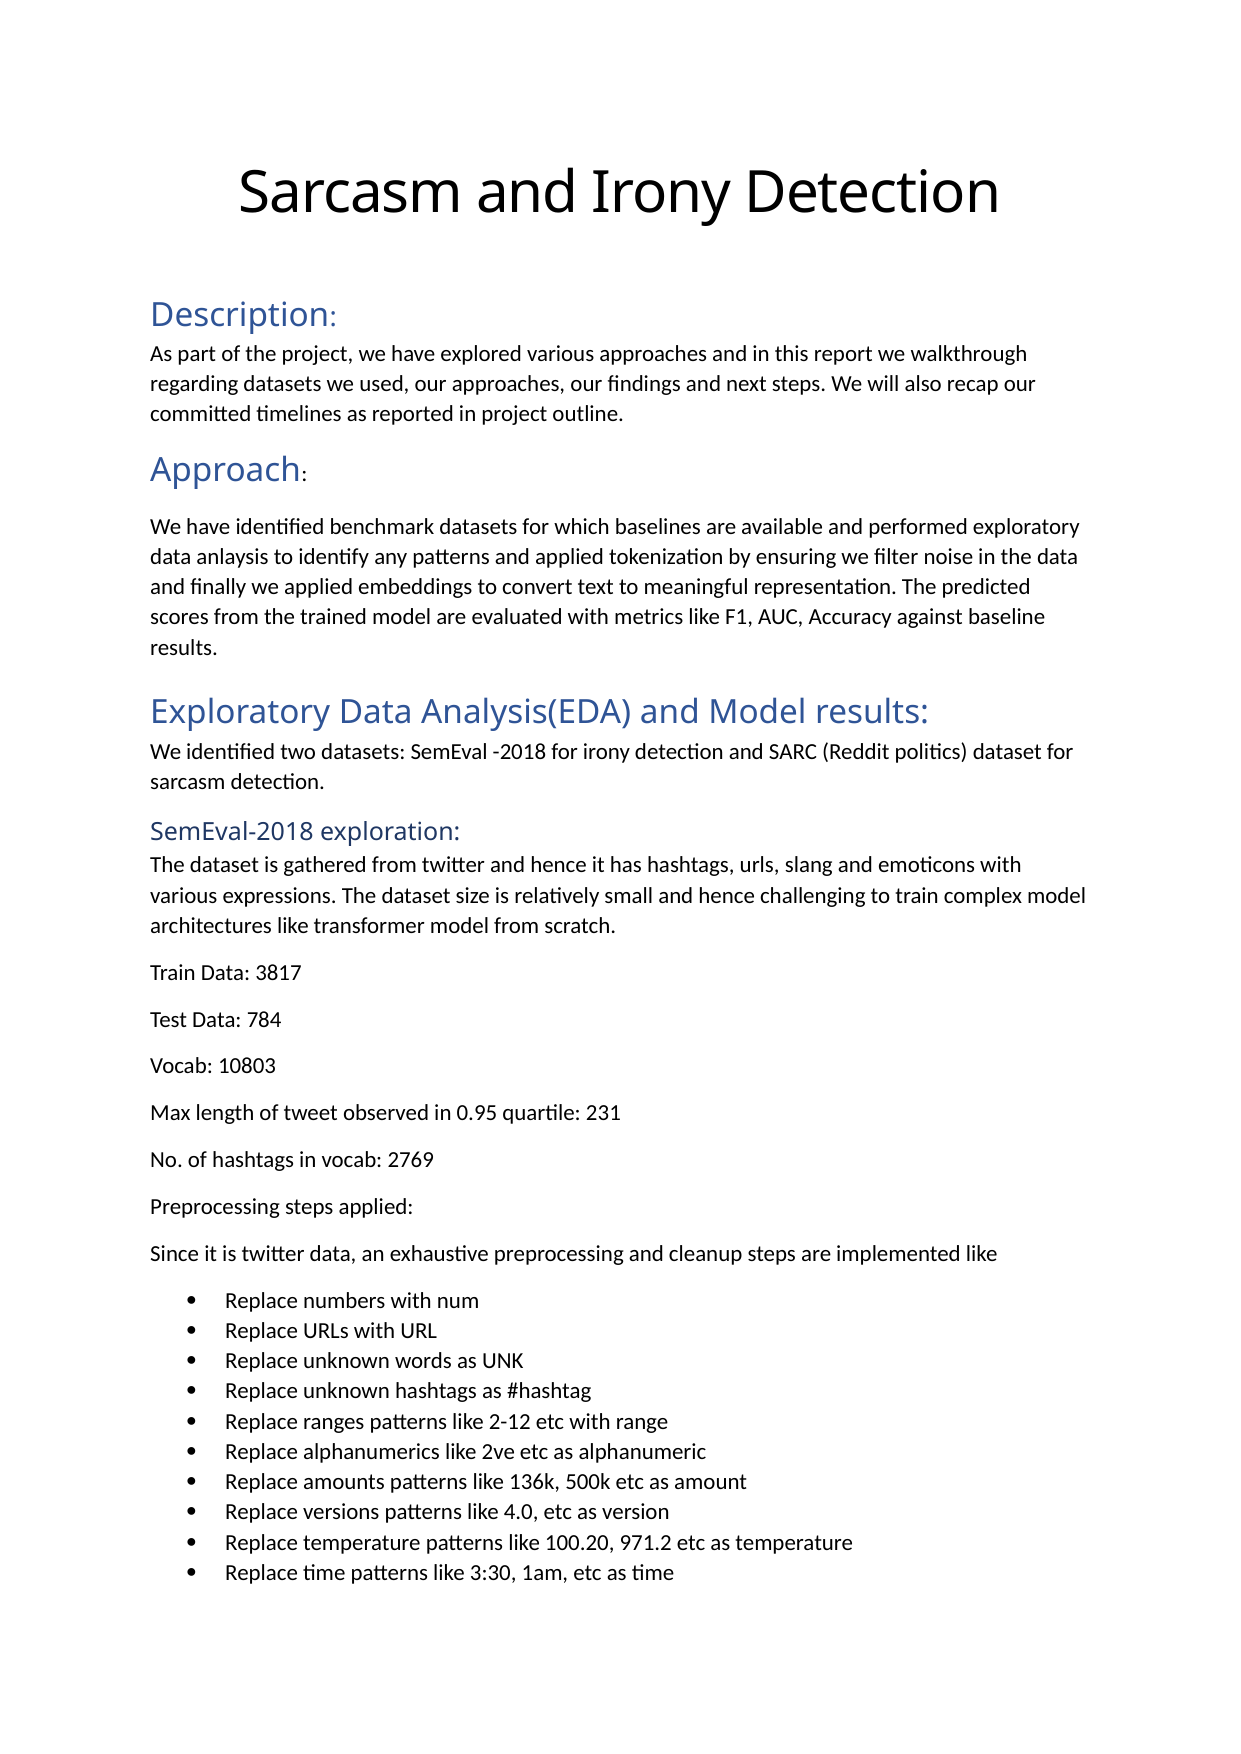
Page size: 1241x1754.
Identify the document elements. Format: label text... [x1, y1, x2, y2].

text Preprocessing steps applied: [150, 1192, 1090, 1220]
text Description: As part of the project, we have explored various approaches and in this report we walkthrough regarding datasets we used, our approaches, our findings and next steps. We will also recap our committed timelines as reported in project outline. [150, 229, 1090, 427]
list Replace URLs with URL [187, 1316, 1090, 1344]
list Replace amounts patterns like 136k, 500k etc as amount [187, 1467, 1090, 1495]
list Replace alphanumerics like 2ve etc as alphanumeric [187, 1437, 1090, 1465]
text Max length of tweet observed in 0.95 quartile: 231 [150, 1098, 1090, 1127]
text The dataset is gathered from twitter and hence it has hashtags, urls, slang and emoticons with various expressions. The dataset size is relatively small and hence challenging to train complex model architectures like transformer model from scratch. [150, 851, 1090, 939]
list Replace versions patterns like 4.0, etc as version [187, 1497, 1090, 1526]
list Replace temperature patterns like 100.20, 971.2 etc as temperature [187, 1528, 1090, 1556]
text Since it is twitter data, an exhaustive preprocessing and cleanup steps are implemented like [150, 1239, 1090, 1267]
subtitle SemEval-2018 exploration: [150, 814, 1090, 848]
text Test Data: 784 [150, 1005, 1090, 1033]
list Replace time patterns like 3:30, 1am, etc as time [187, 1558, 1090, 1586]
text No. of hashtags in vocab: 2769 [150, 1145, 1090, 1173]
list Replace ranges patterns like 2-12 etc with range [187, 1407, 1090, 1435]
list Replace unknown words as UNK [187, 1346, 1090, 1374]
text Vocab: 10803 [150, 1052, 1090, 1080]
subtitle Exploratory Data Analysis(EDA) and Model results: [150, 688, 1090, 733]
text We identified two datasets: SemEval -2018 for irony detection and SARC (Reddit politics) dataset for sarcasm detection. [150, 737, 1090, 795]
list Replace unknown hashtags as #hashtag [187, 1377, 1090, 1405]
text Train Data: 3817 [150, 958, 1090, 986]
title Sarcasm and Irony Detection [150, 150, 1090, 229]
list Replace numbers with num [187, 1286, 1090, 1314]
text We have identified benchmark datasets for which baselines are available and performed exploratory data anlaysis to identify any patterns and applied tokenization by ensuring we filter noise in the data and finally we applied embeddings to convert text to meaningful representation. The predicted scores from the trained model are evaluated with metrics like F1, AUC, Accuracy against baseline results. [150, 512, 1090, 661]
text Approach: [150, 446, 1090, 492]
